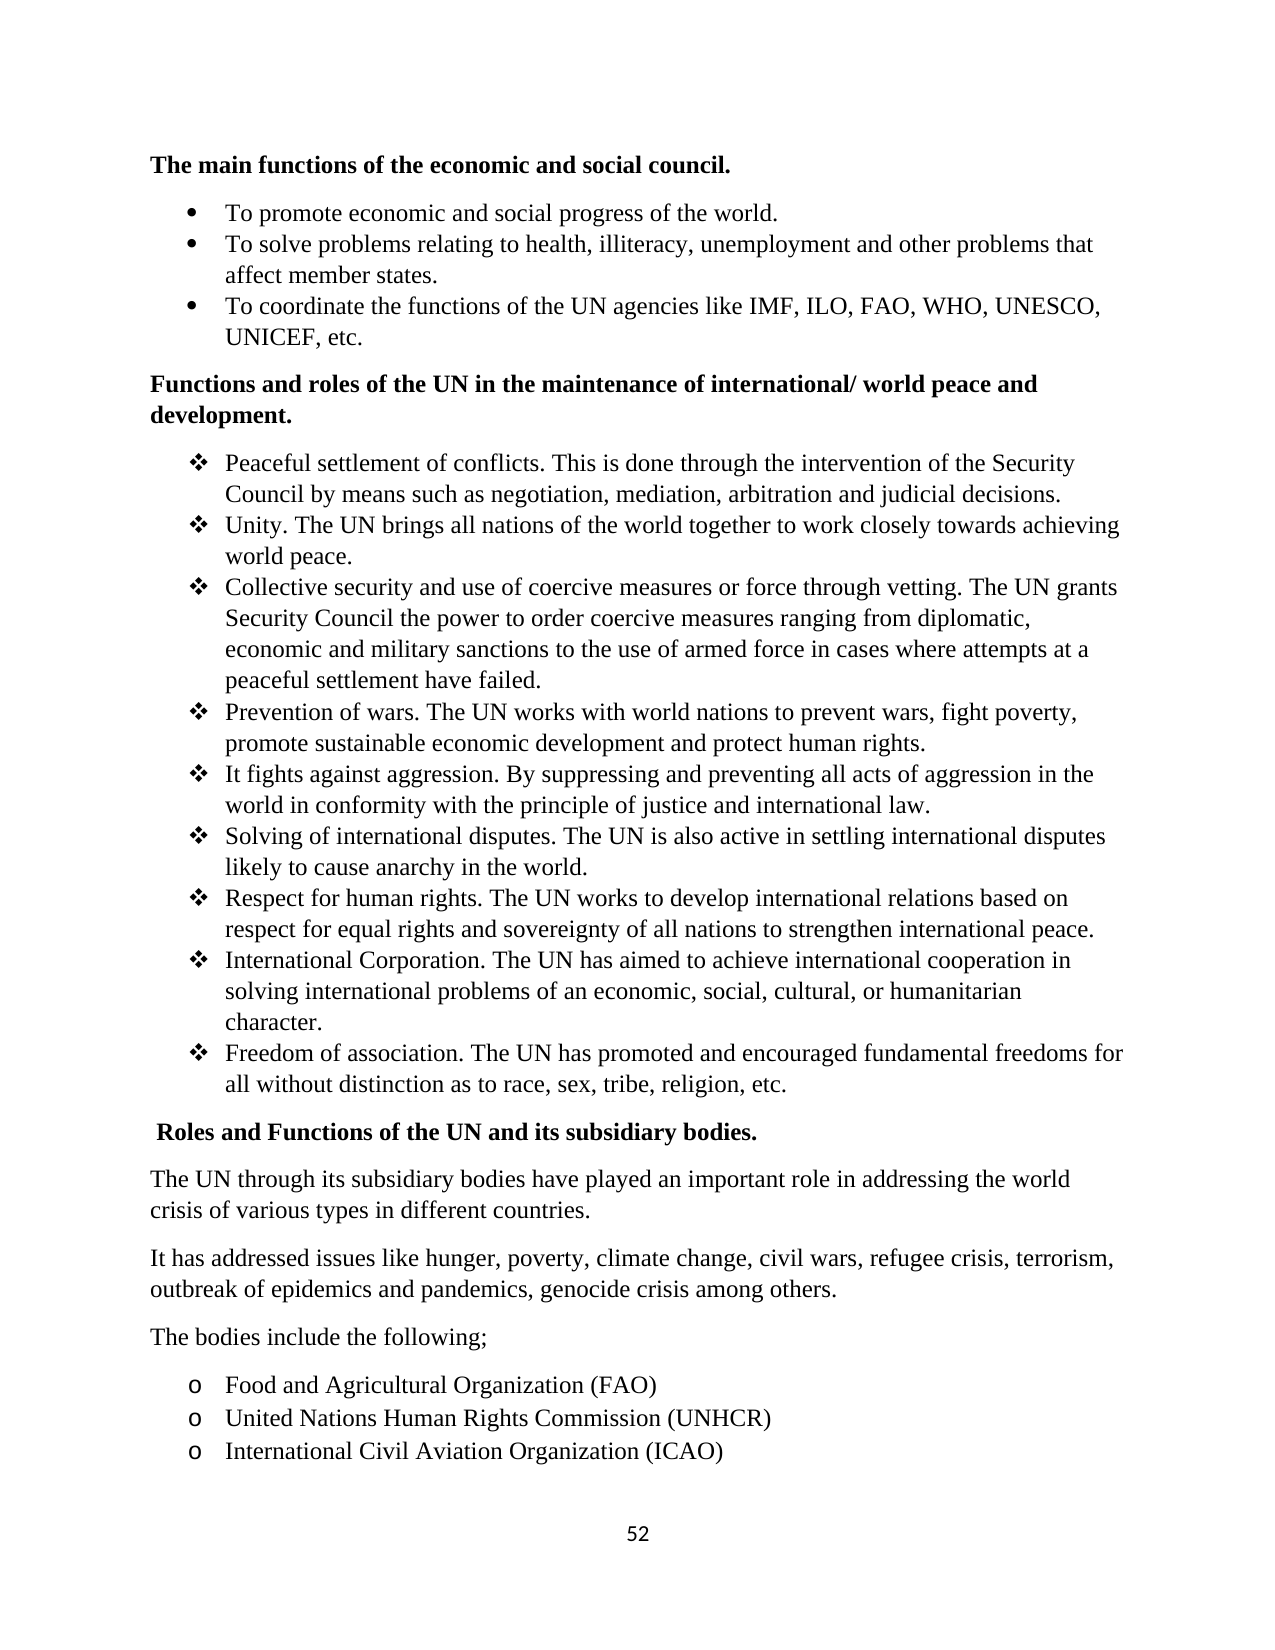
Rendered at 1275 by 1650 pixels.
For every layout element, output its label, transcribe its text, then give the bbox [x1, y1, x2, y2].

text The bodies include the following; [150, 1322, 1125, 1351]
list Solving of international disputes. The UN is also active in settling international disputes likely to cause anarchy in the world. [187, 821, 1125, 881]
list To solve problems relating to health, illiteracy, unemployment and other problems that affect member states. [187, 229, 1125, 288]
list Collective security and use of coercive measures or force through vetting. The UN grants Security Council the power to order coercive measures ranging from diplomatic, economic and military sanctions to the use of armed force in cases where attempts at a peaceful settlement have failed. [187, 572, 1125, 694]
list Freedom of association. The UN has promoted and encouraged fundamental freedoms for all without distinction as to race, sex, tribe, religion, etc. [187, 1038, 1125, 1098]
text The UN through its subsidiary bodies have played an important role in addressing the world crisis of various types in different countries. [150, 1164, 1125, 1224]
list United Nations Human Rights Commission (UNHCR) [187, 1403, 1125, 1434]
list Respect for human rights. The UN works to develop international relations based on respect for equal rights and sovereignty of all nations to strengthen international peace. [187, 883, 1125, 943]
list Prevention of wars. The UN works with world nations to prevent wars, fight poverty, promote sustainable economic development and protect human rights. [187, 697, 1125, 756]
text It has addressed issues like hunger, poverty, climate change, civil wars, refugee crisis, terrorism, outbreak of epidemics and pandemics, genocide crisis among others. [150, 1243, 1125, 1303]
list To coordinate the functions of the UN agencies like IMF, ILO, FAO, WHO, UNESCO, UNICEF, etc. [187, 291, 1125, 351]
list International Civil Aviation Organization (ICAO) [187, 1436, 1125, 1467]
list To promote economic and social progress of the world. [187, 198, 1125, 226]
list It fights against aggression. By suppressing and preventing all acts of aggression in the world in conformity with the principle of justice and international law. [187, 759, 1125, 818]
list Peaceful settlement of conflicts. This is done through the intervention of the Security Council by means such as negotiation, mediation, arbitration and judicial decisions. [187, 448, 1125, 508]
list Unity. The UN brings all nations of the world together to work closely towards achieving world peace. [187, 510, 1125, 570]
list International Corporation. The UN has aimed to achieve international cooperation in solving international problems of an economic, social, cultural, or humanitarian character. [187, 945, 1125, 1036]
list Food and Agricultural Organization (FAO) [187, 1370, 1125, 1401]
text Functions and roles of the UN in the maintenance of international/ world peace and development. [150, 369, 1125, 429]
text Roles and Functions of the UN and its subsidiary bodies. [150, 1117, 1125, 1146]
text The main functions of the economic and social council. [150, 150, 1125, 179]
